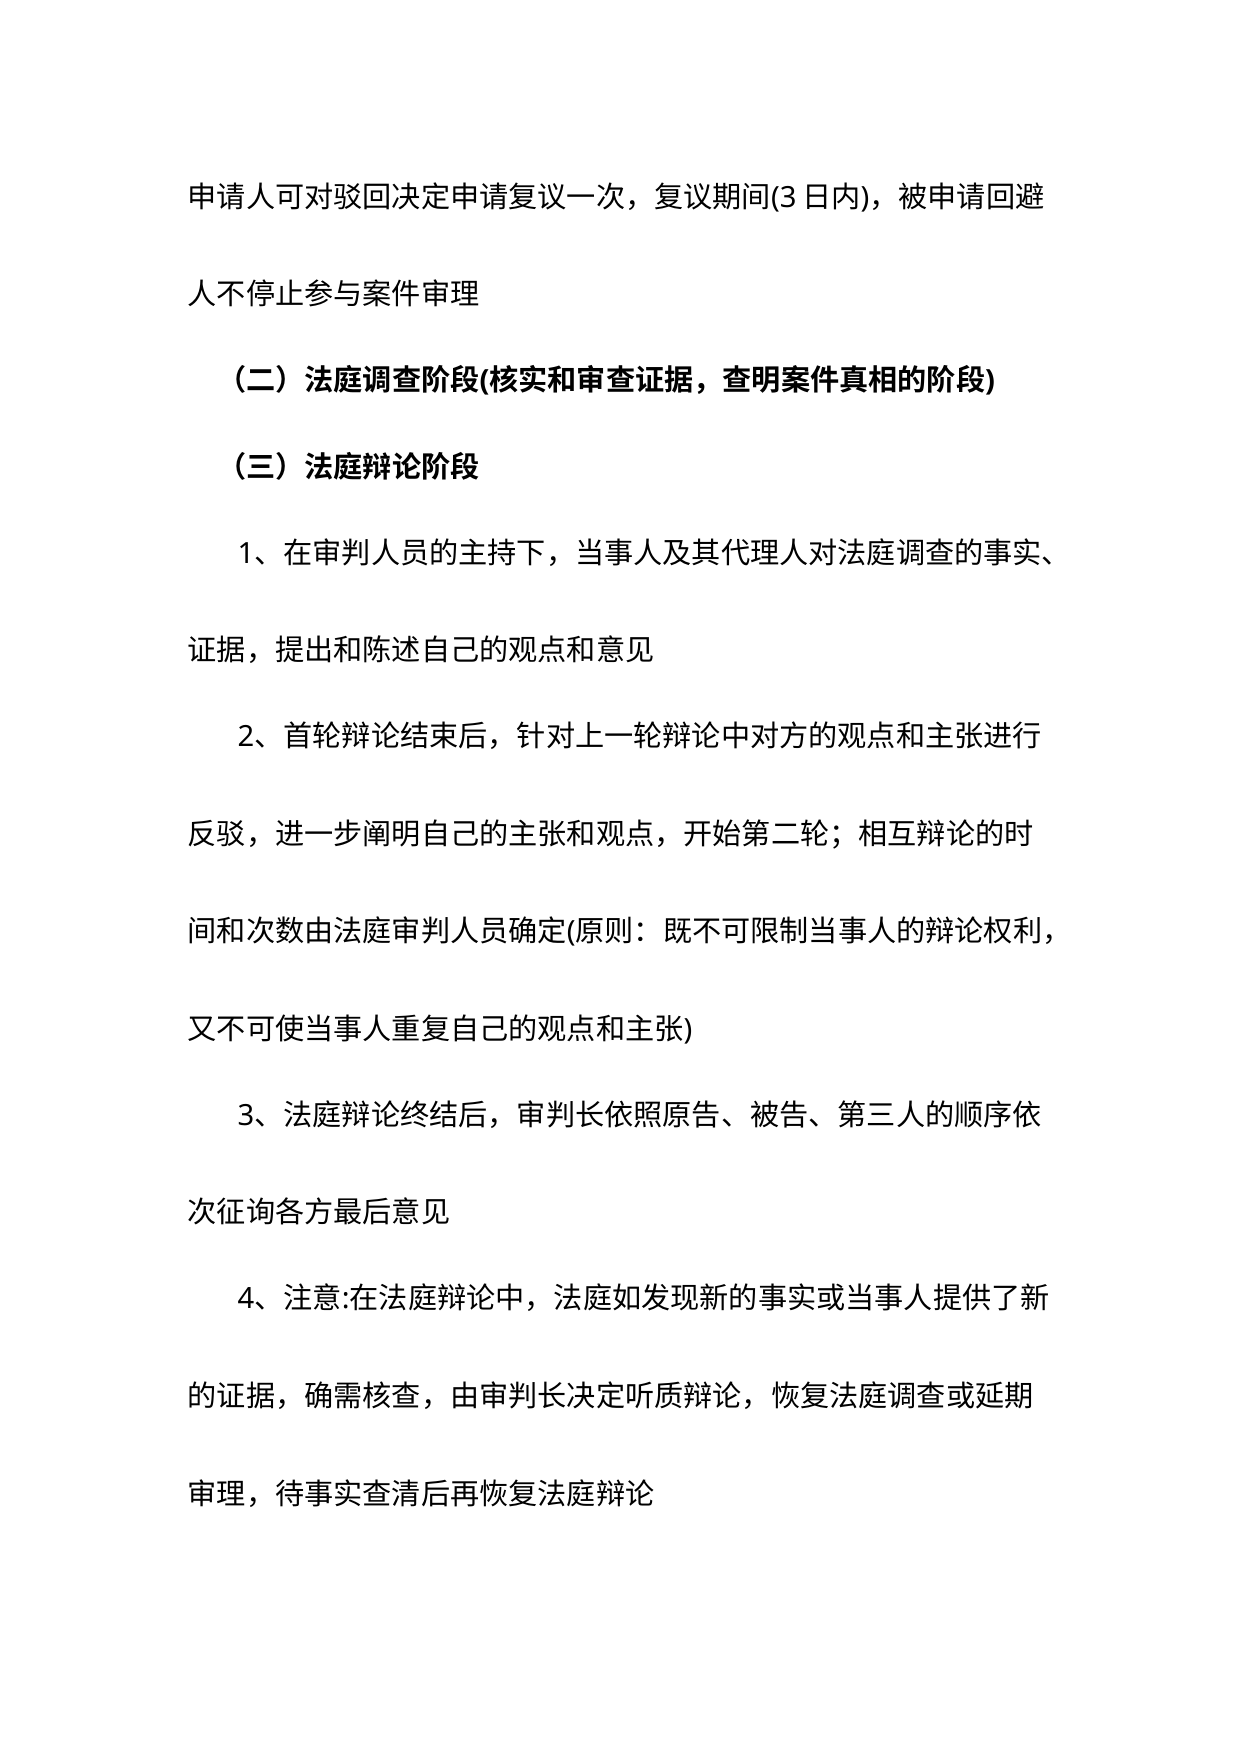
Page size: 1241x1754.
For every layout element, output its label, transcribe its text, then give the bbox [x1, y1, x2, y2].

text 4、注意:在法庭辩论中，法庭如发现新的事实或当事人提供了新的证据，确需核查，由审判长决定听质辩论，恢复法庭调查或延期审理，待事实查清后再恢复法庭辩论 [187, 1264, 1053, 1524]
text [187, 162, 1053, 324]
text 2、首轮辩论结束后，针对上一轮辩论中对方的观点和主张进行反驳，进一步阐明自己的主张和观点，开始第二轮；相互辩论的时间和次数由法庭审判人员确定(原则：既不可限制当事人的辩论权利，又不可使当事人重复自己的观点和主张) [187, 702, 1053, 1059]
text （二）法庭调查阶段(核实和审查证据，查明案件真相的阶段) [187, 346, 1053, 411]
text （三）法庭辩论阶段 [187, 432, 1053, 497]
text 1、在审判人员的主持下，当事人及其代理人对法庭调查的事实、证据，提出和陈述自己的观点和意见 [187, 518, 1053, 680]
text 3、法庭辩论终结后，审判长依照原告、被告、第三人的顺序依次征询各方最后意见 [187, 1080, 1053, 1243]
